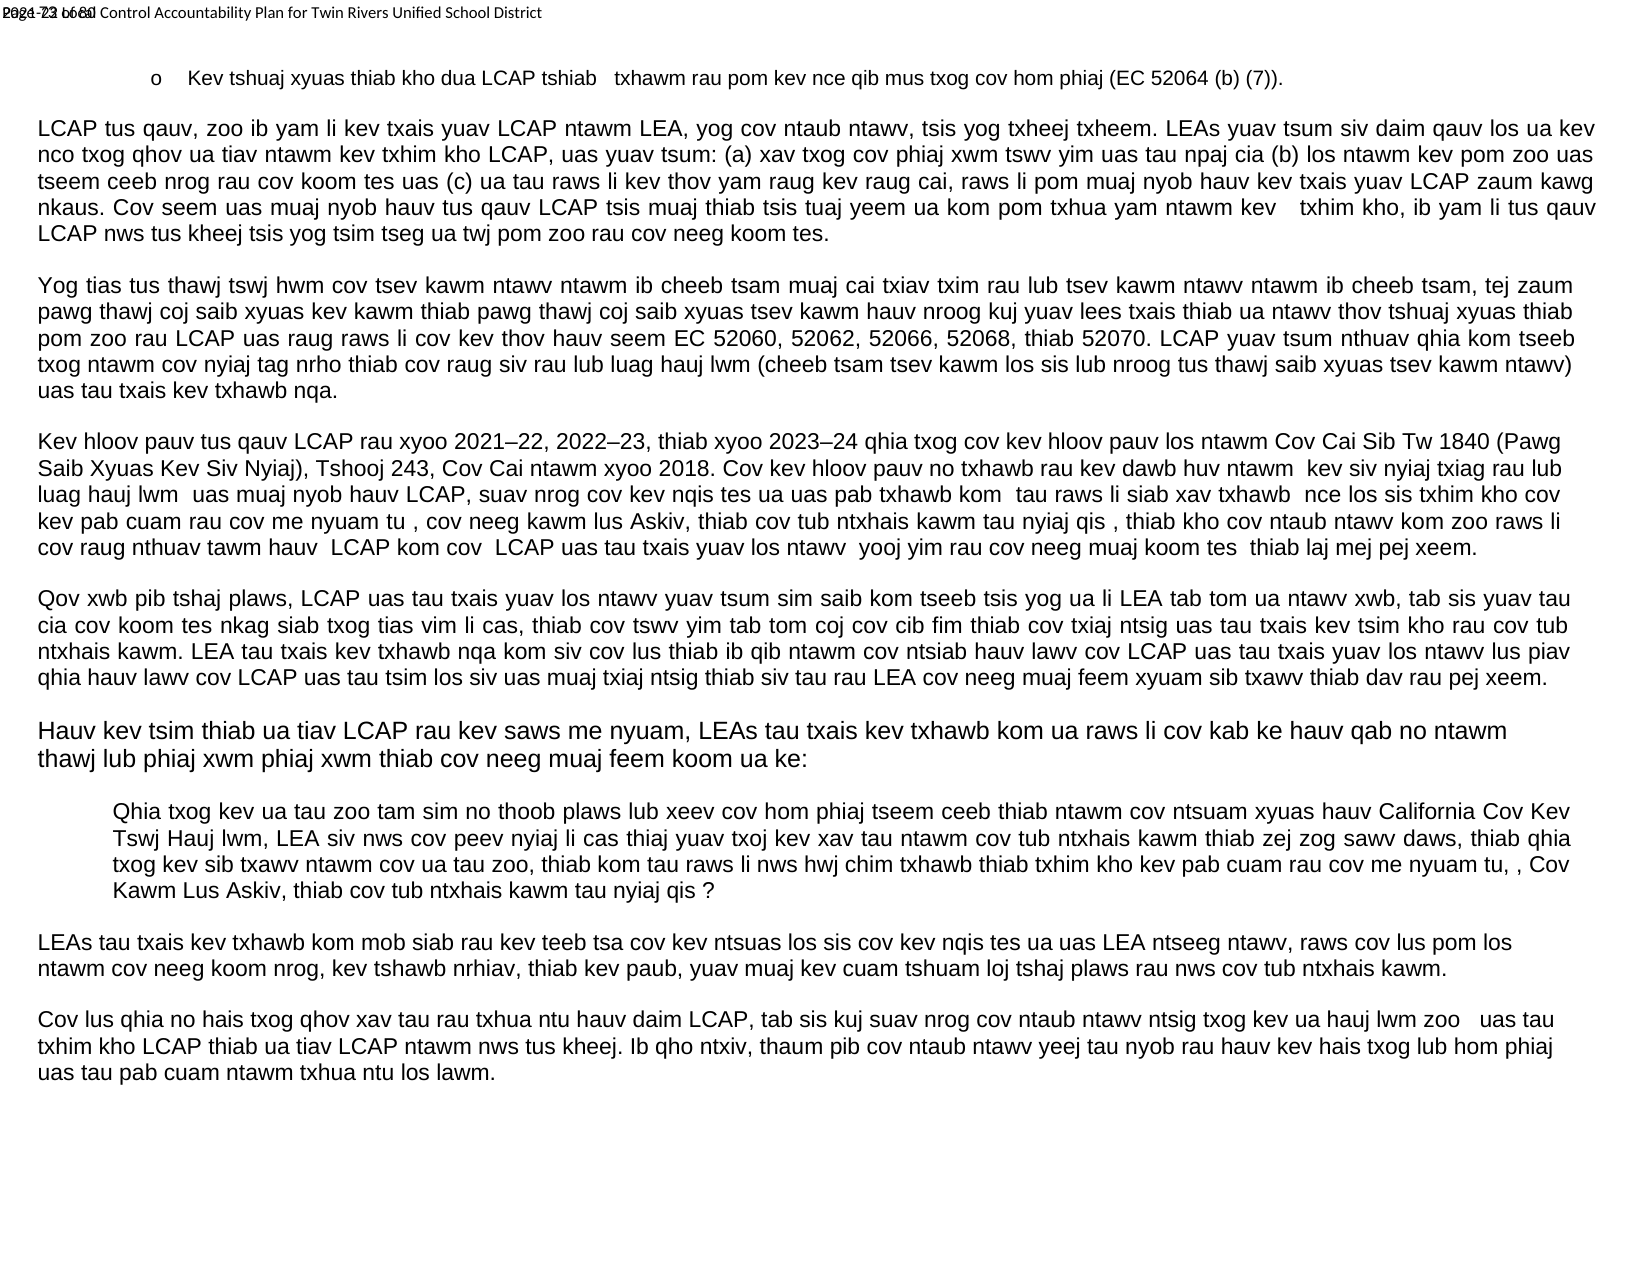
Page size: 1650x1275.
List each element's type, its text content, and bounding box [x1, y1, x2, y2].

list Kev tshuaj xyuas thiab kho dua LCAP tshiab txhawm rau pom kev nce qib mus txog cov hom phiaj (EC 52064 (b) (7)). [150, 66, 1637, 92]
text LCAP tus qauv, zoo ib yam li kev txais yuav LCAP ntawm LEA, yog cov ntaub ntawv, tsis yog txheej txheem. LEAs yuav tsum siv daim qauv los ua kev nco txog qhov ua tiav ntawm kev txhim kho LCAP, uas yuav tsum: (a) xav txog cov phiaj xwm tswv yim uas tau npaj cia (b) los ntawm kev pom zoo uas tseem ceeb nrog rau cov koom tes uas (c) ua tau raws li kev thov yam raug kev raug cai, raws li pom muaj nyob hauv kev txais yuav LCAP zaum kawg nkaus. Cov seem uas muaj nyob hauv tus qauv LCAP tsis muaj thiab tsis tuaj yeem ua kom pom txhua yam ntawm kev txhim kho, ib yam li tus qauv LCAP nws tus kheej tsis yog tsim tseg ua twj pom zoo rau cov neeg koom tes. [37, 115, 1597, 247]
text LEAs tau txais kev txhawb kom mob siab rau kev teeb tsa cov kev ntsuas los sis cov kev nqis tes ua uas LEA ntseeg ntawv, raws cov lus pom los ntawm cov neeg koom nrog, kev tshawb nrhiav, thiab kev paub, yuav muaj kev cuam tshuam loj tshaj plaws rau nws cov tub ntxhais kawm. [37, 929, 1531, 981]
text Yog tias tus thawj tswj hwm cov tsev kawm ntawv ntawm ib cheeb tsam muaj cai txiav txim rau lub tsev kawm ntawv ntawm ib cheeb tsam, tej zaum pawg thawj coj saib xyuas kev kawm thiab pawg thawj coj saib xyuas tsev kawm hauv nroog kuj yuav lees txais thiab ua ntawv thov tshuaj xyuas thiab pom zoo rau LCAP uas raug raws li cov kev thov hauv seem EC 52060, 52062, 52066, 52068, thiab 52070. LCAP yuav tsum nthuav qhia kom tseeb txog ntawm cov nyiaj tag nrho thiab cov raug siv rau lub luag hauj lwm (cheeb tsam tsev kawm los sis lub nroog tus thawj saib xyuas tsev kawm ntawv) uas tau txais kev txhawb nqa. [37, 272, 1576, 403]
text Kev hloov pauv tus qauv LCAP rau xyoo 2021–22, 2022–23, thiab xyoo 2023–24 qhia txog cov kev hloov pauv los ntawm Cov Cai Sib Tw 1840 (Pawg Saib Xyuas Kev Siv Nyiaj), Tshooj 243, Cov Cai ntawm xyoo 2018. Cov kev hloov pauv no txhawb rau kev dawb huv ntawm kev siv nyiaj txiag rau lub luag hauj lwm uas muaj nyob hauv LCAP, suav nrog cov kev nqis tes ua uas pab txhawb kom tau raws li siab xav txhawb nce los sis txhim kho cov kev pab cuam rau cov me nyuam tu , cov neeg kawm lus Askiv, thiab cov tub ntxhais kawm tau nyiaj qis , thiab kho cov ntaub ntawv kom zoo raws li cov raug nthuav tawm hauv LCAP kom cov LCAP uas tau txais yuav los ntawv yooj yim rau cov neeg muaj koom tes thiab laj mej pej xeem. [37, 428, 1563, 560]
text Qhia txog kev ua tau zoo tam sim no thoob plaws lub xeev cov hom phiaj tseem ceeb thiab ntawm cov ntsuam xyuas hauv California Cov Kev Tswj Hauj lwm, LEA siv nws cov peev nyiaj li cas thiaj yuav txoj kev xav tau ntawm cov tub ntxhais kawm thiab zej zog sawv daws, thiab qhia txog kev sib txawv ntawm cov ua tau zoo, thiab kom tau raws li nws hwj chim txhawb thiab txhim kho kev pab cuam rau cov me nyuam tu, , Cov Kawm Lus Askiv, thiab cov tub ntxhais kawm tau nyiaj qis ? [112, 798, 1572, 904]
text Hauv kev tsim thiab ua tiav LCAP rau kev saws me nyuam, LEAs tau txais kev txhawb kom ua raws li cov kab ke hauv qab no ntawm thawj lub phiaj xwm phiaj xwm thiab cov neeg muaj feem koom ua ke: [37, 716, 1532, 773]
text Cov lus qhia no hais txog qhov xav tau rau txhua ntu hauv daim LCAP, tab sis kuj suav nrog cov ntaub ntawv ntsig txog kev ua hauj lwm zoo uas tau txhim kho LCAP thiab ua tiav LCAP ntawm nws tus kheej. Ib qho ntxiv, thaum pib cov ntaub ntawv yeej tau nyob rau hauv kev hais txog lub hom phiaj uas tau pab cuam ntawm txhua ntu los lawm. [37, 1006, 1577, 1085]
text Qov xwb pib tshaj plaws, LCAP uas tau txais yuav los ntawv yuav tsum sim saib kom tseeb tsis yog ua li LEA tab tom ua ntawv xwb, tab sis yuav tau cia cov koom tes nkag siab txog tias vim li cas, thiab cov tswv yim tab tom coj cov cib fim thiab cov txiaj ntsig uas tau txais kev tsim kho rau cov tub ntxhais kawm. LEA tau txais kev txhawb nqa kom siv cov lus thiab ib qib ntawm cov ntsiab hauv lawv cov LCAP uas tau txais yuav los ntawv lus piav qhia hauv lawv cov LCAP uas tau tsim los siv uas muaj txiaj ntsig thiab siv tau rau LEA cov neeg muaj feem xyuam sib txawv thiab dav rau pej xeem. [37, 585, 1573, 691]
